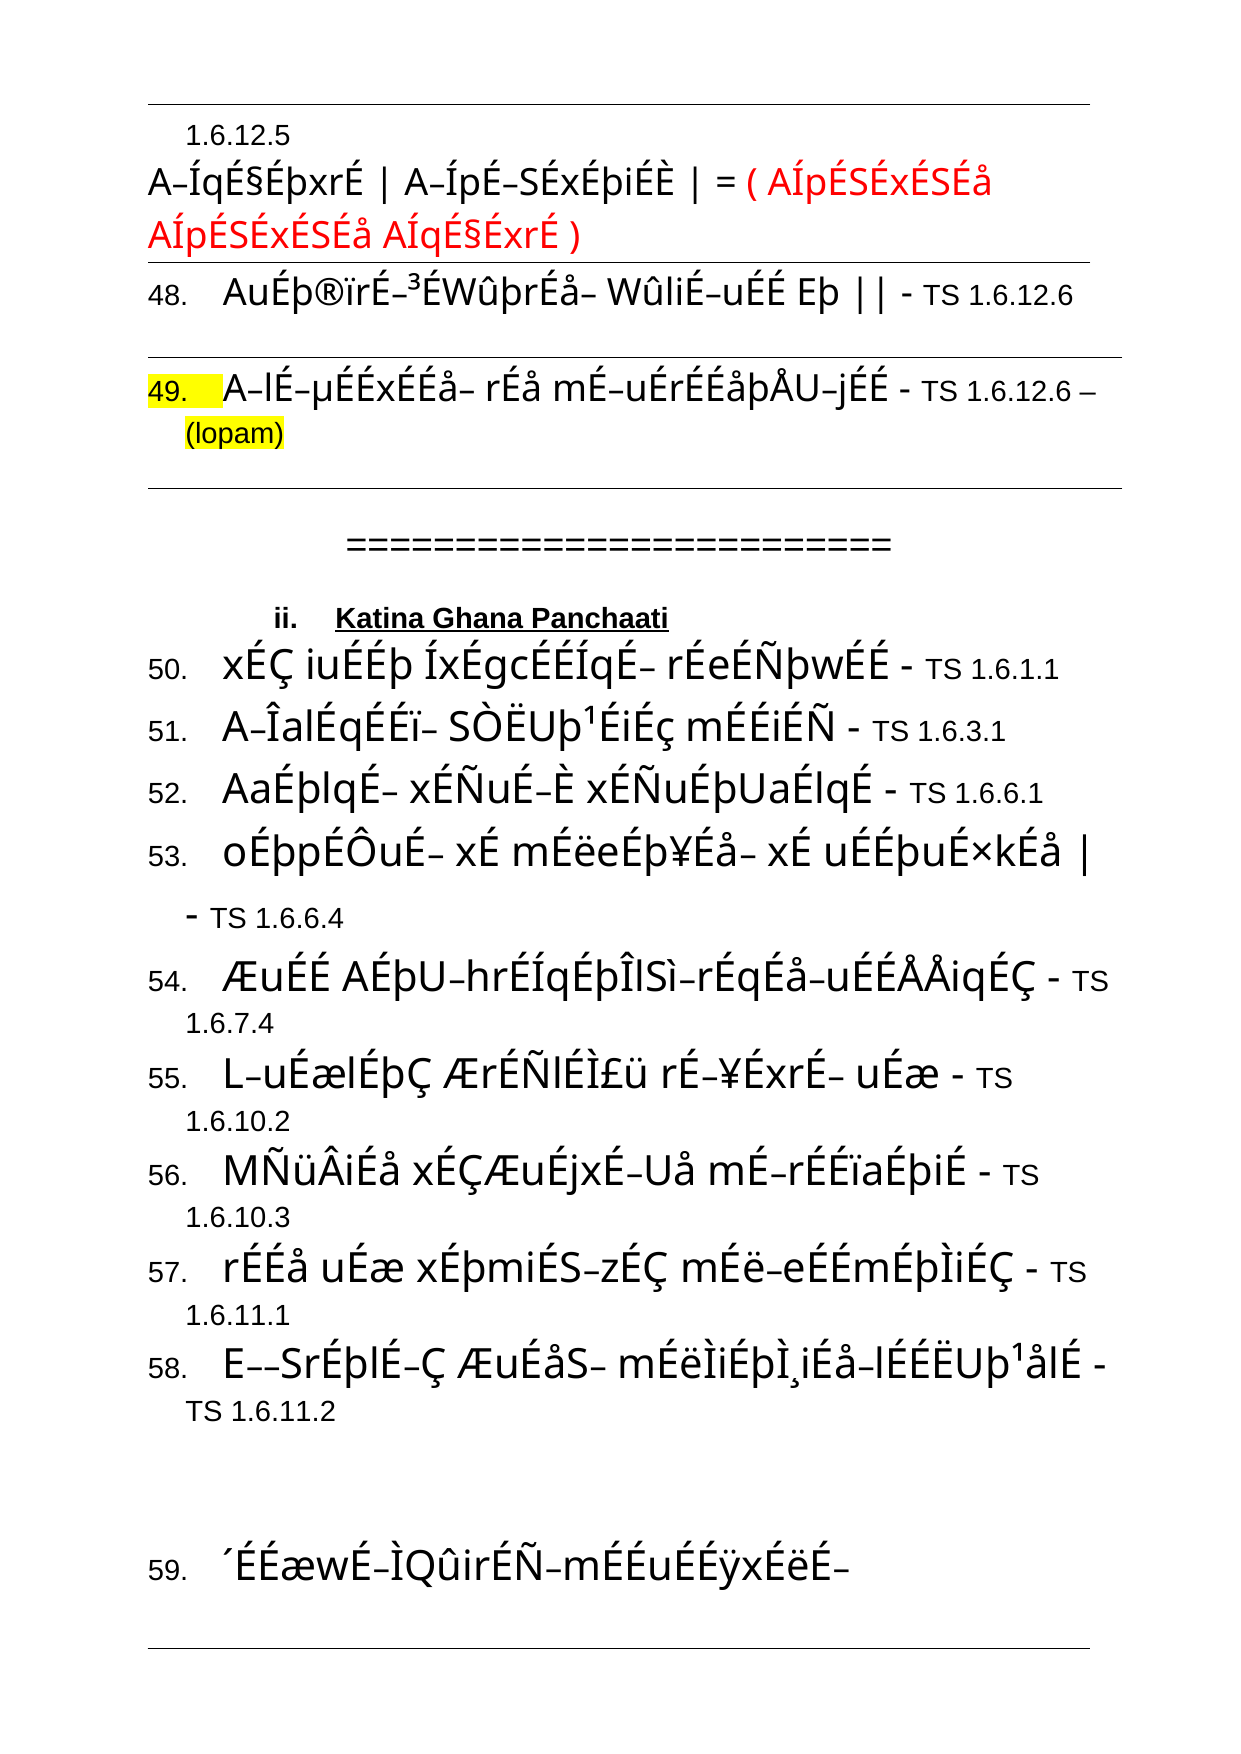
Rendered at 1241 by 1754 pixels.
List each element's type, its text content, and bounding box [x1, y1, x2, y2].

text ========================= [148, 522, 1090, 565]
list AuÉþ®ïrÉ–³ÉWûþrÉå– WûliÉ–uÉÉ Eþ || - TS 1.6.12.6 [148, 265, 1122, 316]
list oÉþpÉÔuÉ– xÉ mÉëeÉþ¥Éå– xÉ uÉÉþuÉ×kÉå | - TS 1.6.6.4 [148, 822, 1122, 941]
list A–ÎalÉqÉÉï– SÒËUþ¹ÉiÉç mÉÉiÉÑ - TS 1.6.3.1 [148, 697, 1122, 754]
list pÉÉÍqÉ–iÉÉåþ ÅÍqÉ§ÉþxrÉÉÅÍpÉ–SÉxÉþiÉÈ || - TS 1.6.12.5 [148, 118, 1122, 152]
list L–uÉælÉþÇ ÆrÉÑlÉÌ£ü rÉ–¥ÉxrÉ– uÉæ - TS 1.6.10.2 [148, 1043, 1122, 1137]
list xÉÇ iuÉÉþ ÍxÉgcÉÉÍqÉ– rÉeÉÑþwÉÉ - TS 1.6.1.1 [148, 634, 1122, 691]
list A–lÉ–µÉÉxÉÉå– rÉå mÉ–uÉrÉÉåþÅU–jÉÉ - TS 1.6.12.6 – (lopam) [148, 361, 1122, 449]
list ´ÉÉæwÉ–ÌQûirÉÑ–mÉÉuÉÉÿxÉëÉ–arÉeÉåirÉÑSþlÉæwÉÏ–±å rÉeÉÉþqÉWû– - TS 1.6.11.3 [148, 1536, 1122, 1593]
list rÉÉå uÉæ xÉþmiÉS–zÉÇ mÉë–eÉÉmÉþÌiÉÇ - TS 1.6.11.1 [148, 1237, 1122, 1331]
text A–ÍqÉ§ÉþxrÉ | A–ÍpÉ–SÉxÉþiÉÈ | = ( AÍpÉSÉxÉSÉå AÍpÉSÉxÉSÉå AÍqÉ§ÉxrÉ ) [148, 155, 1090, 262]
list E––SrÉþlÉ–Ç ÆuÉåS– mÉëÌiÉþÌ¸iÉå–lÉÉËUþ¹ålÉ - TS 1.6.11.2 [148, 1334, 1122, 1428]
subtitle Katina Ghana Panchaati [298, 601, 1090, 634]
list ÆuÉÉ AÉþU–hrÉÍqÉþÎlSì–rÉqÉå–uÉÉÅÅiqÉÇ - TS 1.6.7.4 [148, 946, 1122, 1040]
list MÑüÂiÉå xÉÇÆuÉjxÉ–Uå mÉ–rÉÉïaÉþiÉ - TS 1.6.10.3 [148, 1140, 1122, 1234]
list AaÉþlqÉ– xÉÑuÉ–È xÉÑuÉþUaÉlqÉ - TS 1.6.6.1 [148, 759, 1122, 816]
